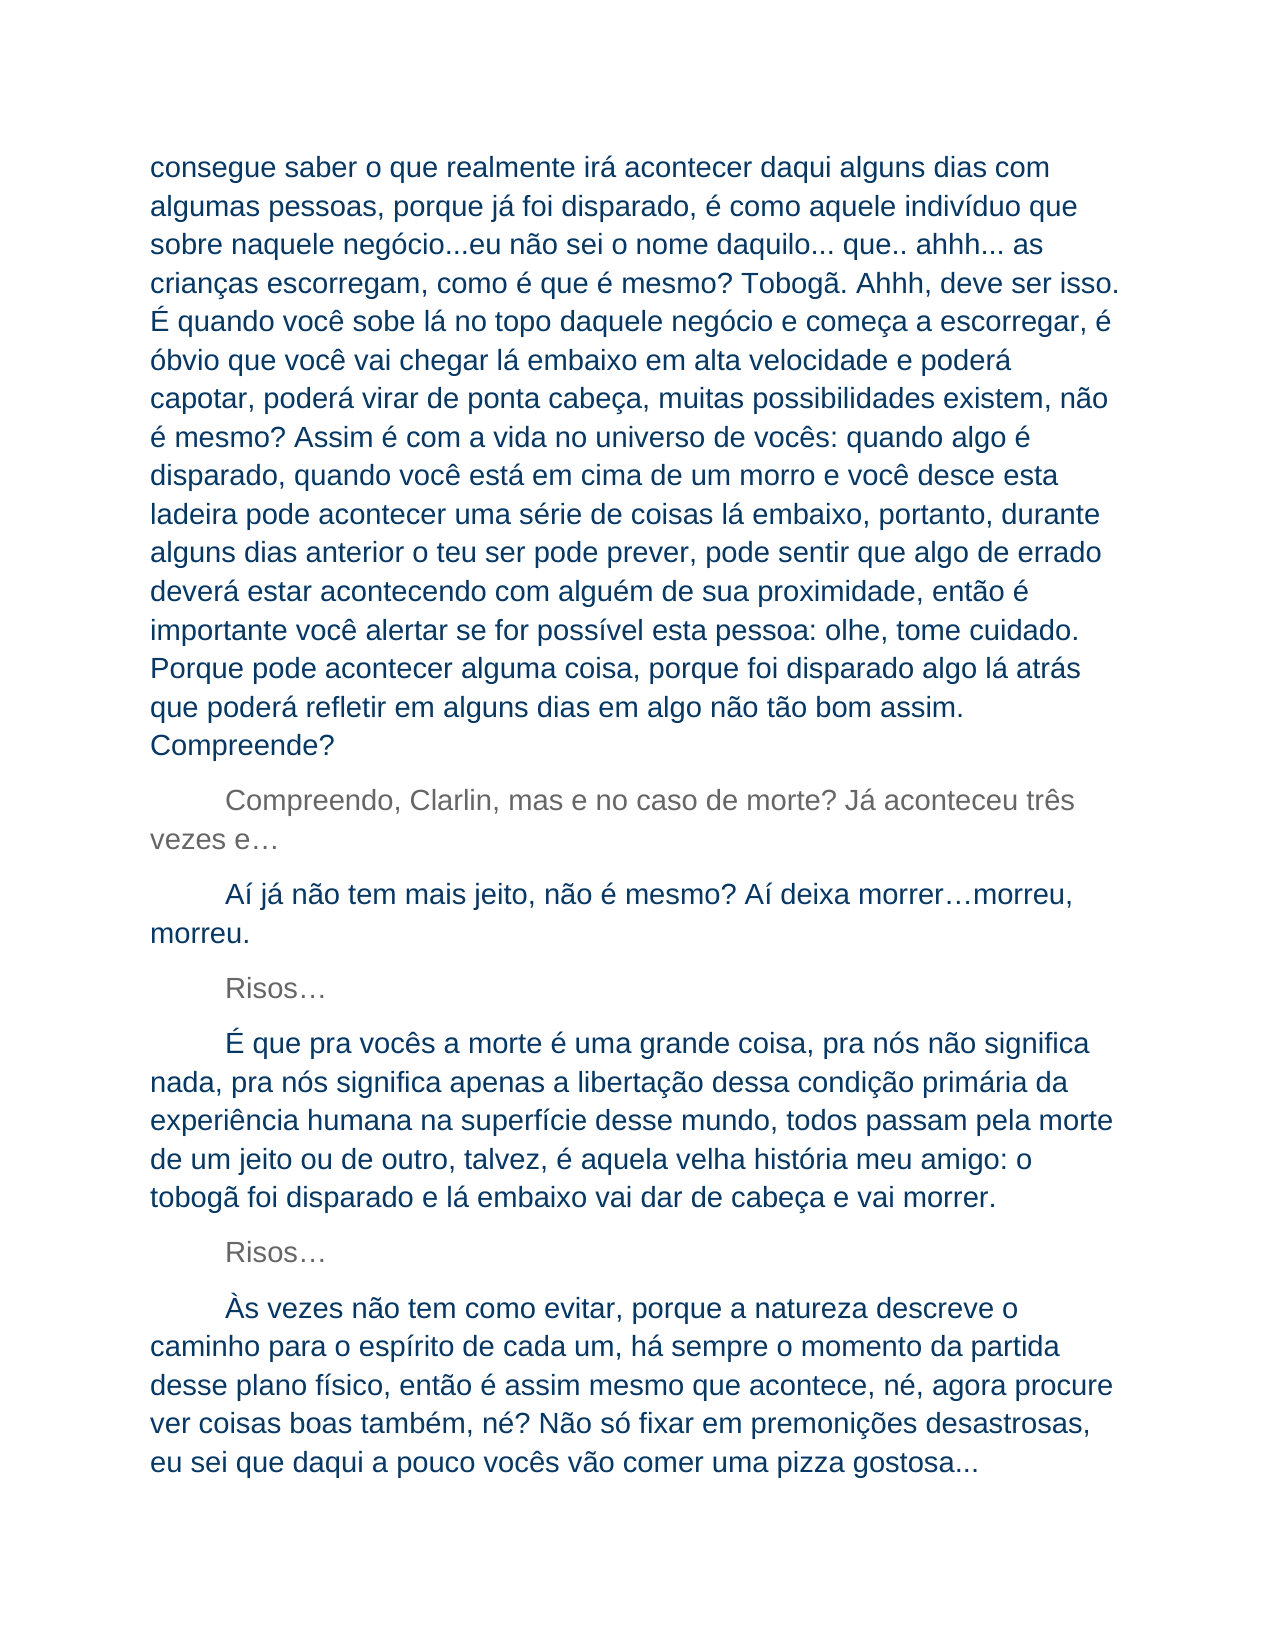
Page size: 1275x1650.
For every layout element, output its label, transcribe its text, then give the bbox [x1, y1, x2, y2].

text É que pra vocês a morte é uma grande coisa, pra nós não significa nada, pra nós significa apenas a libertação dessa condição primária da experiência humana na superfície desse mundo, todos passam pela morte de um jeito ou de outro, talvez, é aquela velha história meu amigo: o tobogã foi disparado e lá embaixo vai dar de cabeça e vai morrer. [150, 1026, 1125, 1214]
text Risos… [150, 971, 1125, 1004]
text Compreendo, Clarlin, mas e no caso de morte? Já aconteceu três vezes e… [150, 783, 1125, 855]
text Aí já não tem mais jeito, não é mesmo? Aí deixa morrer…morreu, morreu. [150, 877, 1125, 949]
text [150, 150, 1125, 762]
text Risos… [150, 1235, 1125, 1269]
text Às vezes não tem como evitar, porque a natureza descreve o caminho para o espírito de cada um, há sempre o momento da partida desse plano físico, então é assim mesmo que acontece, né, agora procure ver coisas boas também, né? Não só fixar em premonições desastrosas, eu sei que daqui a pouco vocês vão comer uma pizza gostosa... [150, 1291, 1125, 1478]
